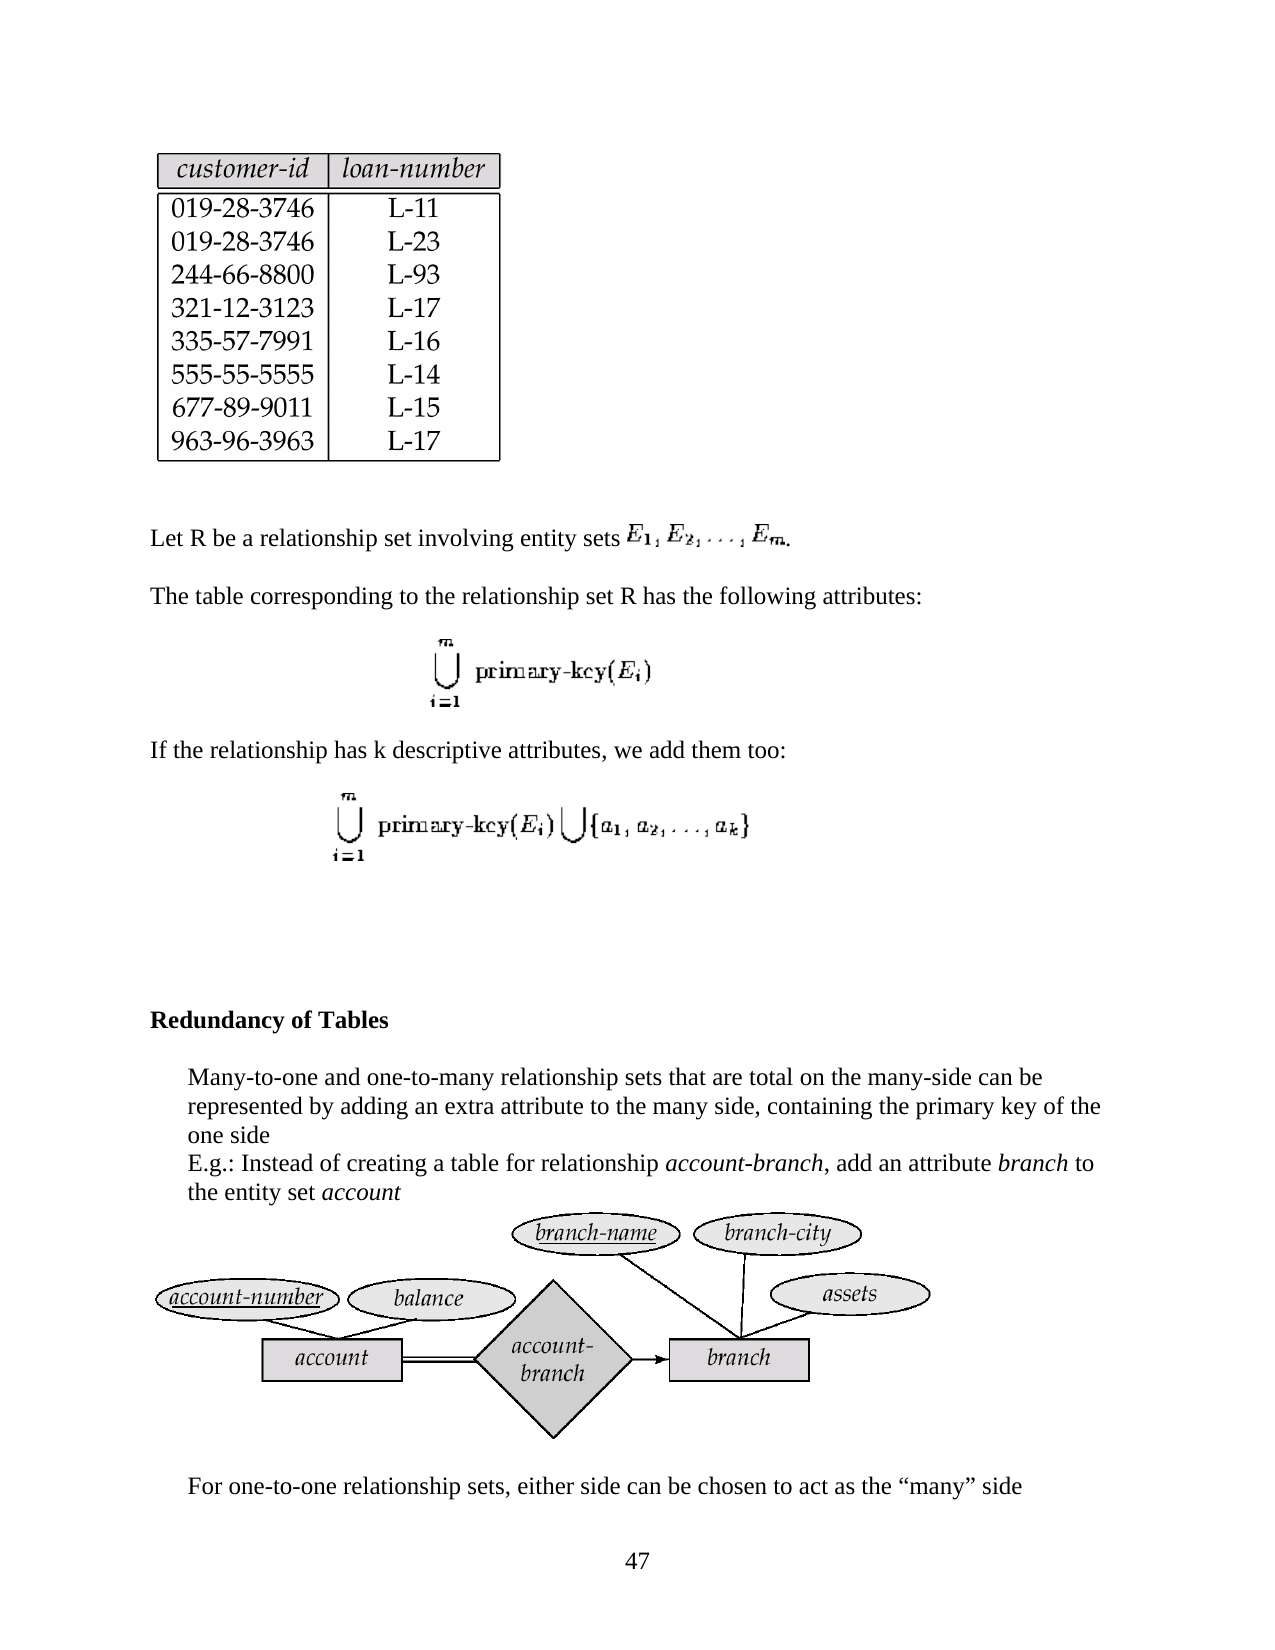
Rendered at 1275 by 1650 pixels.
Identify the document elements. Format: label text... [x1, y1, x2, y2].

picture [627, 524, 785, 547]
text If the relationship has k descriptive attributes, we add them too: [150, 736, 1125, 764]
text Many-to-one and one-to-many relationship sets that are total on the many-side can be represented by adding an extra attribute to the many side, containing the primary key of the one side [187, 1062, 1125, 1148]
text For one-to-one relationship sets, either side can be chosen to act as the “many” side [187, 1471, 1125, 1499]
text Let R be a relationship set involving entity sets . [150, 523, 1125, 552]
picture [150, 150, 506, 466]
picture [150, 793, 749, 861]
text E.g.: Instead of creating a table for relationship account-branch, add an attribute branch to the entity set account [187, 1148, 1125, 1206]
picture [150, 1206, 935, 1443]
picture [150, 639, 650, 707]
text The table corresponding to the relationship set R has the following attributes: [150, 581, 1125, 610]
text Redundancy of Tables [150, 1005, 1125, 1033]
